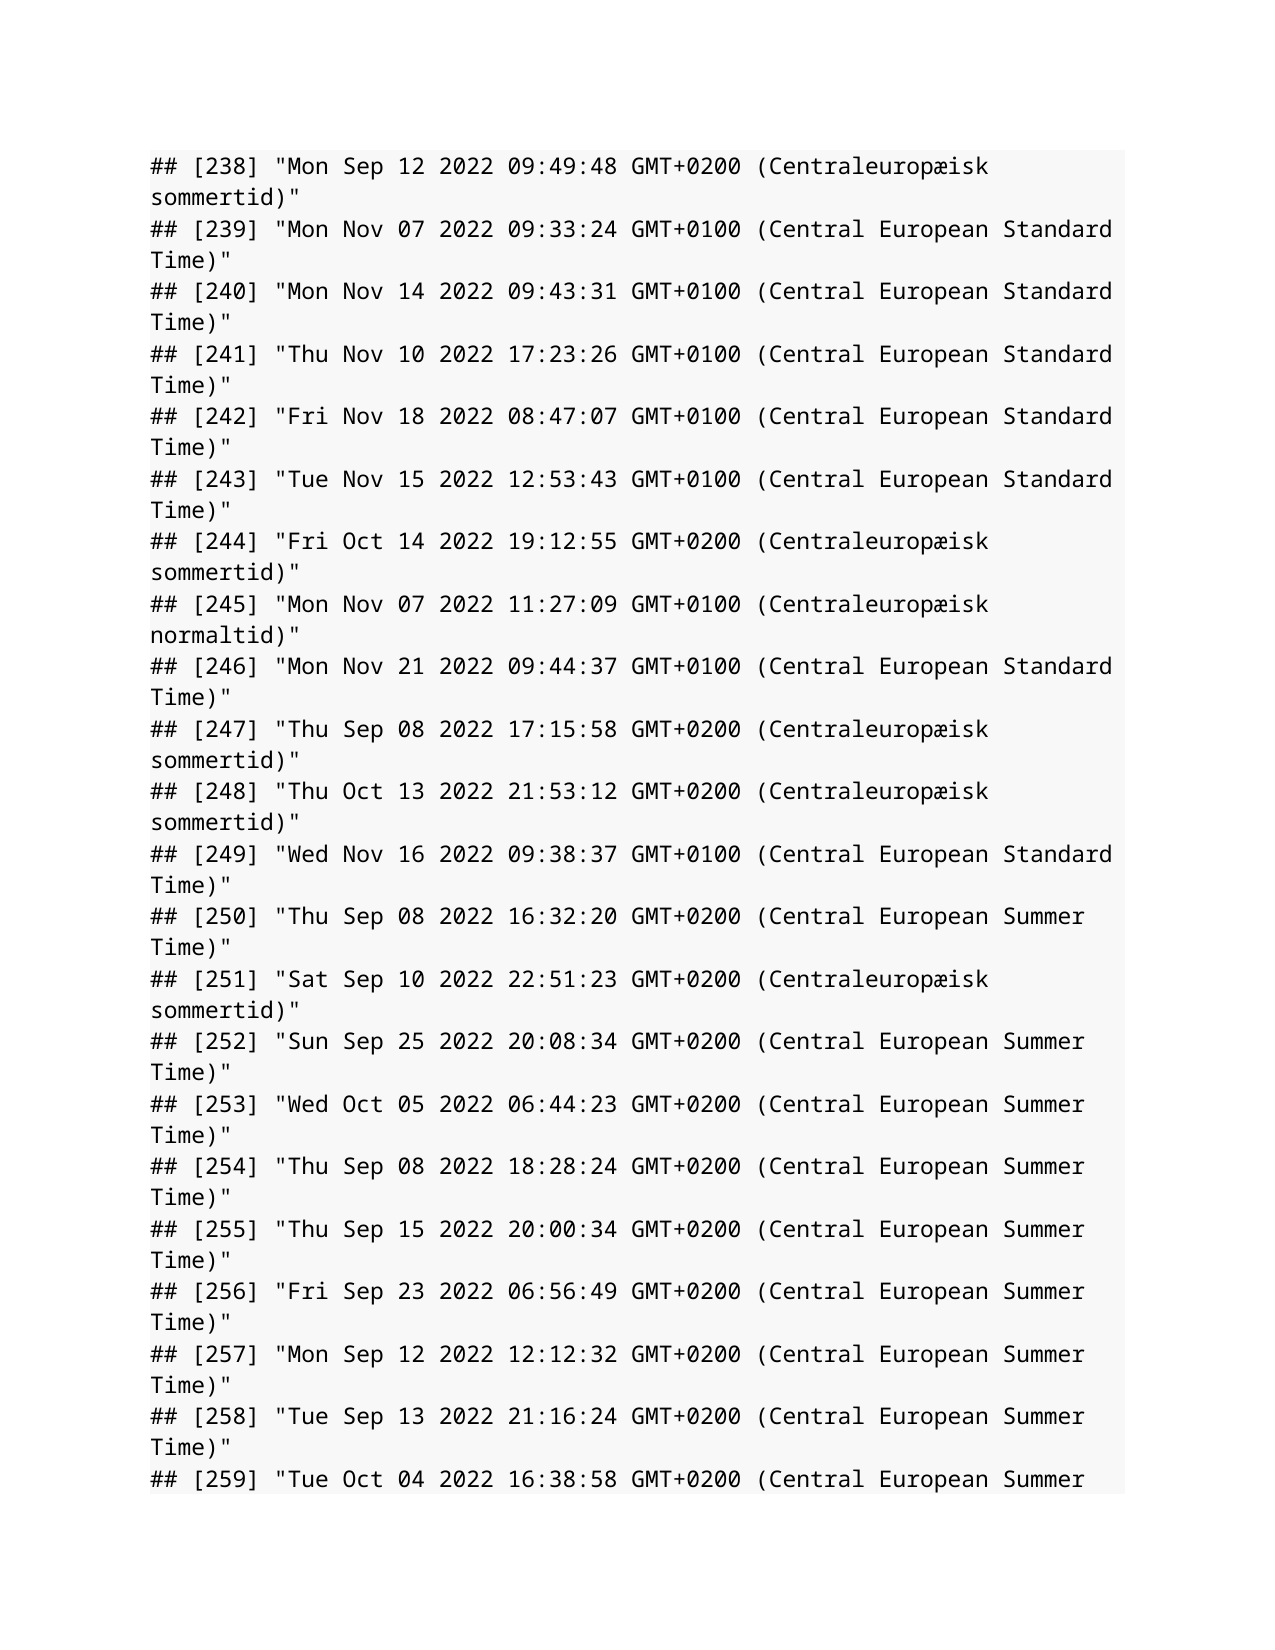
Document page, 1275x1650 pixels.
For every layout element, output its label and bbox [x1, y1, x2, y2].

text [150, 150, 1125, 1494]
